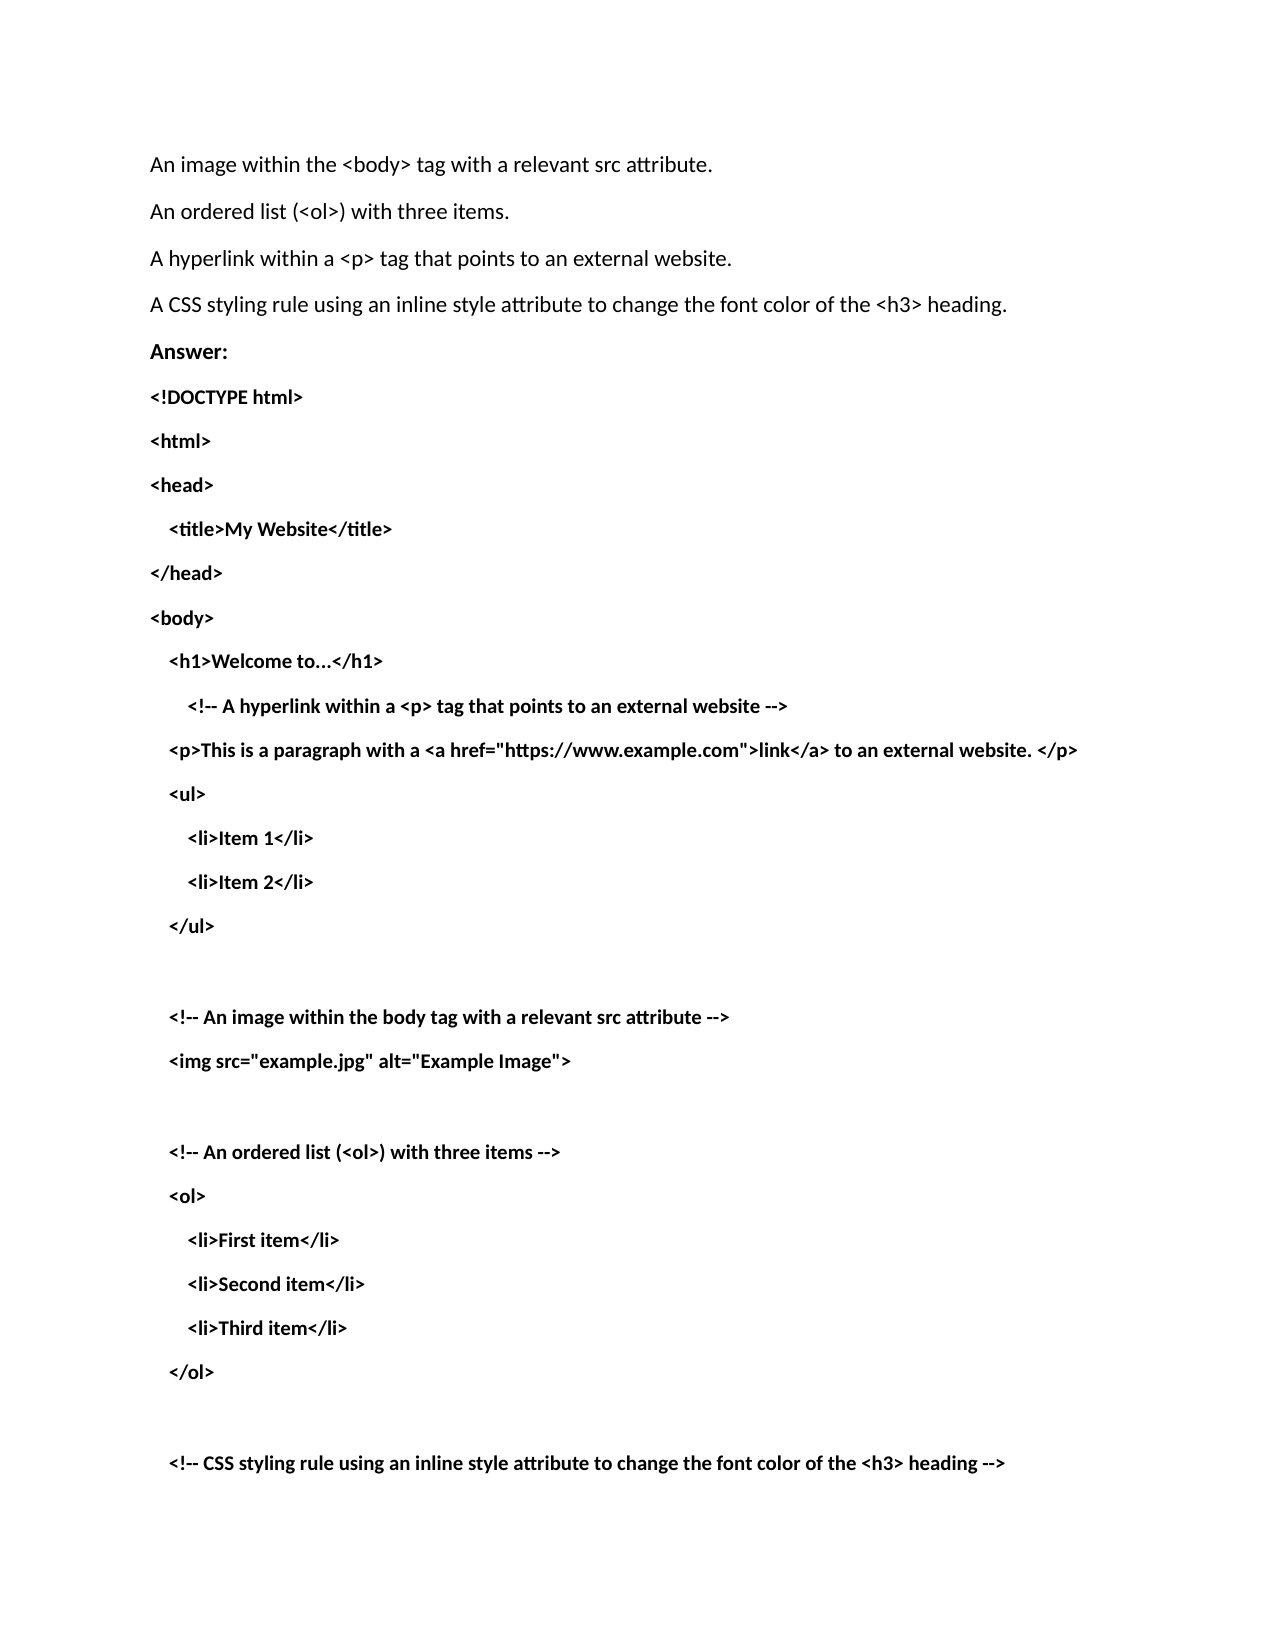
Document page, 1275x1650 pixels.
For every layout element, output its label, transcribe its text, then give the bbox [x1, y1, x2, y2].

text <html> [150, 428, 1125, 454]
text <ul> [150, 781, 1125, 806]
text <img src="example.jpg" alt="Example Image"> [150, 1048, 1125, 1073]
text <title>My Website</title> [150, 517, 1125, 542]
text A CSS styling rule using an inline style attribute to change the font color of the <h3> heading. [150, 291, 1125, 319]
text <!-- A hyperlink within a <p> tag that points to an external website --> [150, 693, 1125, 718]
text <head> [150, 472, 1125, 498]
text </head> [150, 561, 1125, 586]
text <li>Second item</li> [150, 1271, 1125, 1297]
text An ordered list (<ol>) with three items. [150, 197, 1125, 225]
text <body> [150, 605, 1125, 630]
text An image within the <body> tag with a relevant src attribute. [150, 150, 1125, 178]
text <!-- CSS styling rule using an inline style attribute to change the font color of the <h3> heading --> [150, 1450, 1125, 1476]
text <h1>Welcome to...</h1> [150, 649, 1125, 674]
text <!DOCTYPE html> [150, 384, 1125, 410]
text <ol> [150, 1183, 1125, 1208]
text <li>First item</li> [150, 1227, 1125, 1253]
text <p>This is a paragraph with a <a href="https://www.example.com">link</a> to an external website. </p> [150, 737, 1125, 762]
text <li>Third item</li> [150, 1315, 1125, 1341]
text </ul> [150, 913, 1125, 938]
text <li>Item 1</li> [150, 825, 1125, 850]
text </ol> [150, 1359, 1125, 1385]
text Answer: [150, 337, 1125, 366]
text <!-- An ordered list (<ol>) with three items --> [150, 1139, 1125, 1164]
text A hyperlink within a <p> tag that points to an external website. [150, 244, 1125, 272]
text <!-- An image within the body tag with a relevant src attribute --> [150, 1004, 1125, 1029]
text <li>Item 2</li> [150, 869, 1125, 894]
